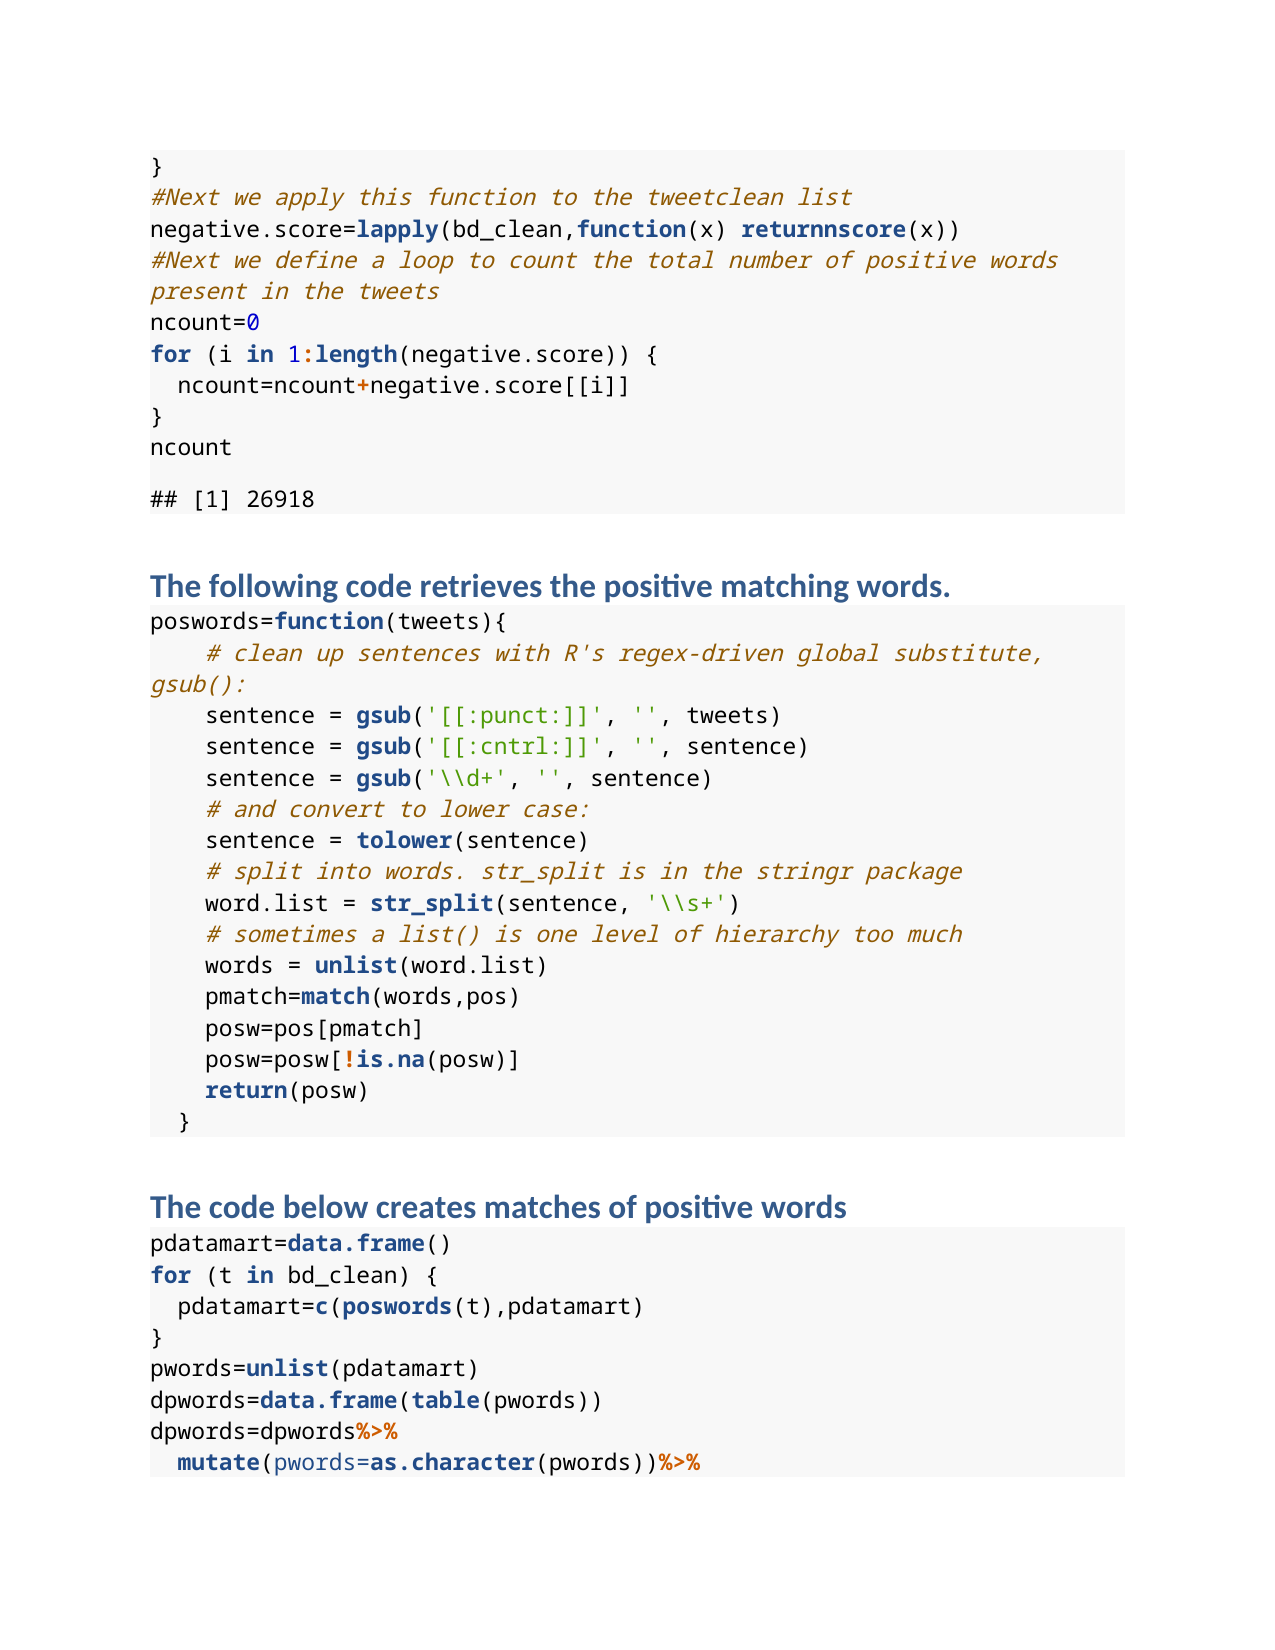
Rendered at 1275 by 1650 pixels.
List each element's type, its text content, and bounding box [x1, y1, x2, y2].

subtitle The following code retrieves the positive matching words. [150, 564, 1125, 605]
text ## [1] 26918 [150, 483, 1125, 514]
text poswords=function(tweets){ # clean up sentences with R's regex-driven global substitute, gsub(): sentence = gsub('[[:punct:]]', '', tweets) sentence = gsub('[[:cntrl:]]', '', sentence) sentence = gsub('\\d+', '', sentence) # and convert to lower case: sentence = tolower(sentence) # split into words. str_split is in the stringr package word.list = str_split(sentence, '\\s+') # sometimes a list() is one level of hierarchy too much words = unlist(word.list) pmatch=match(words,pos) posw=pos[pmatch] posw=posw[!is.na(posw)] return(posw) } [191, 605, 1125, 1137]
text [150, 1227, 1125, 1477]
subtitle The code below creates matches of positive words [150, 1187, 1125, 1227]
